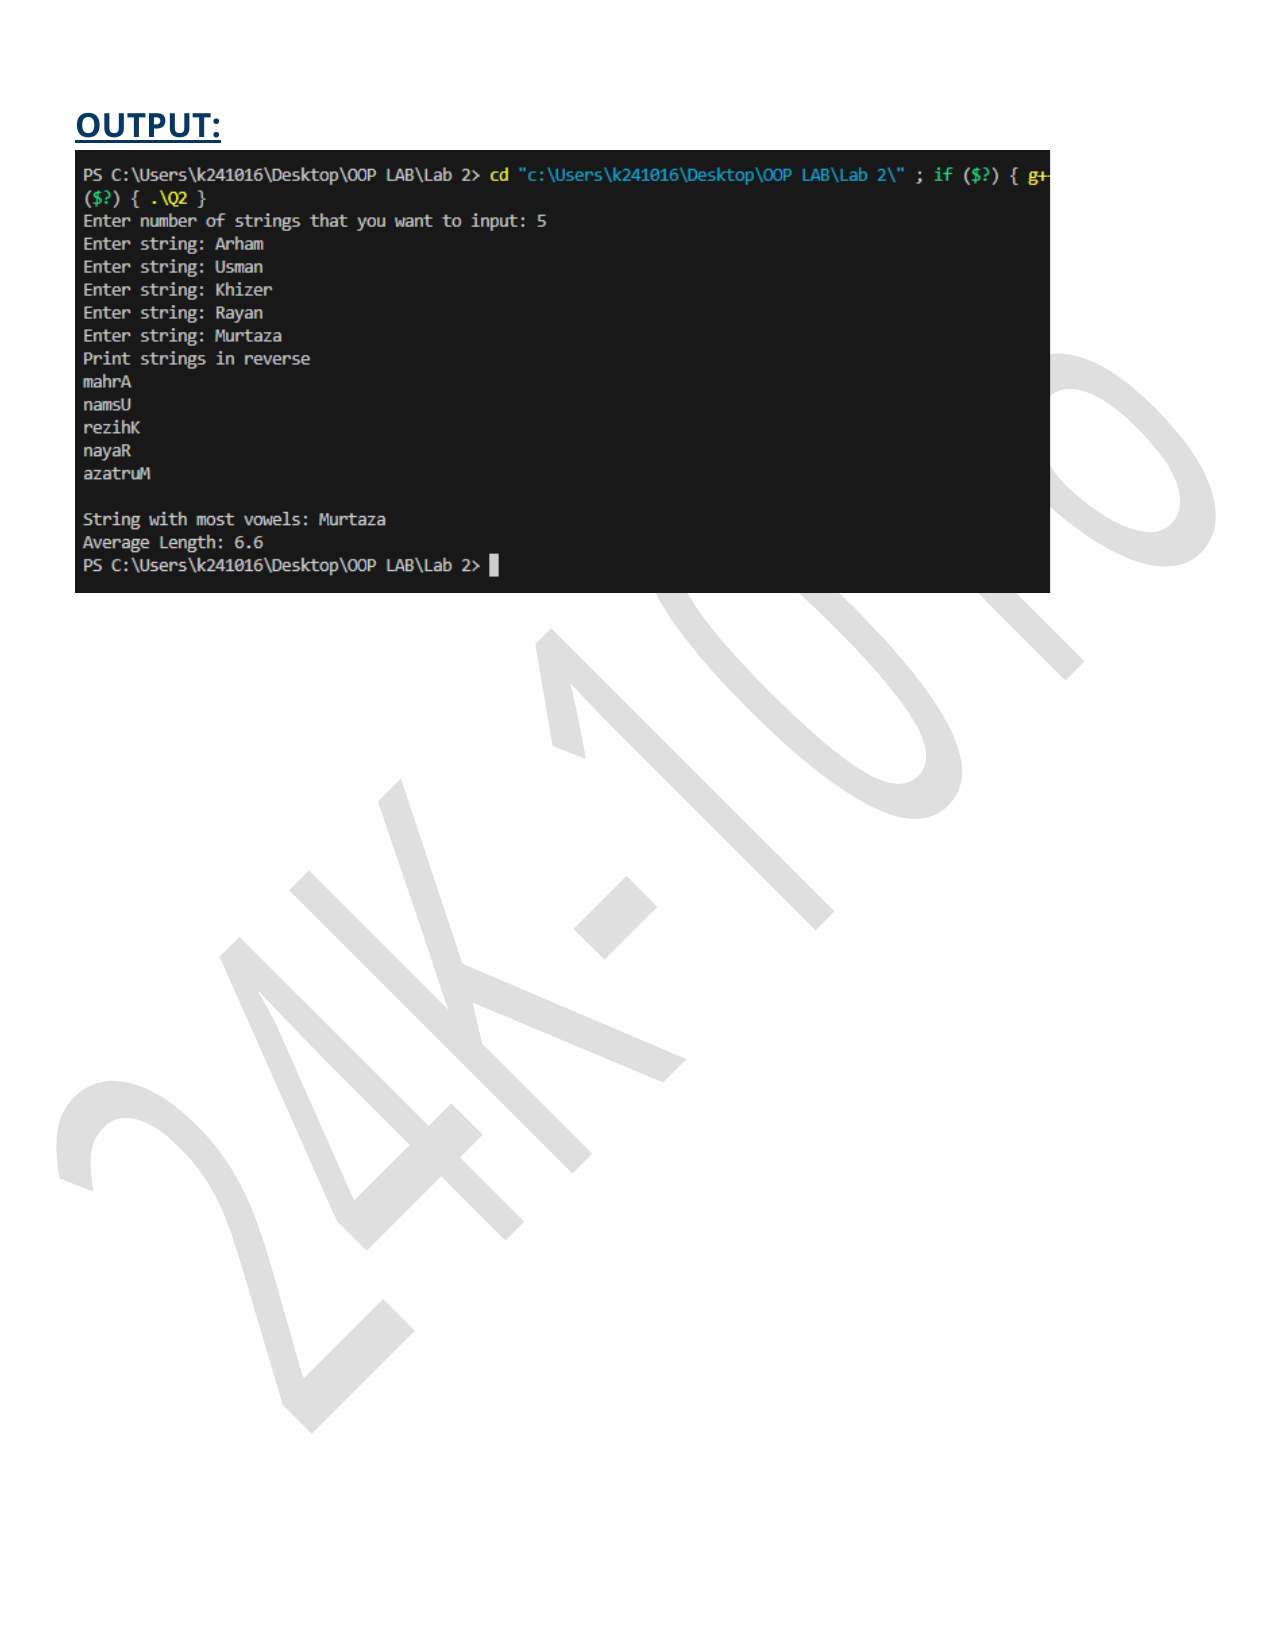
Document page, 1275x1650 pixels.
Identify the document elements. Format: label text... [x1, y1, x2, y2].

subtitle OUTPUT: [75, 102, 1200, 147]
picture [75, 150, 1050, 593]
